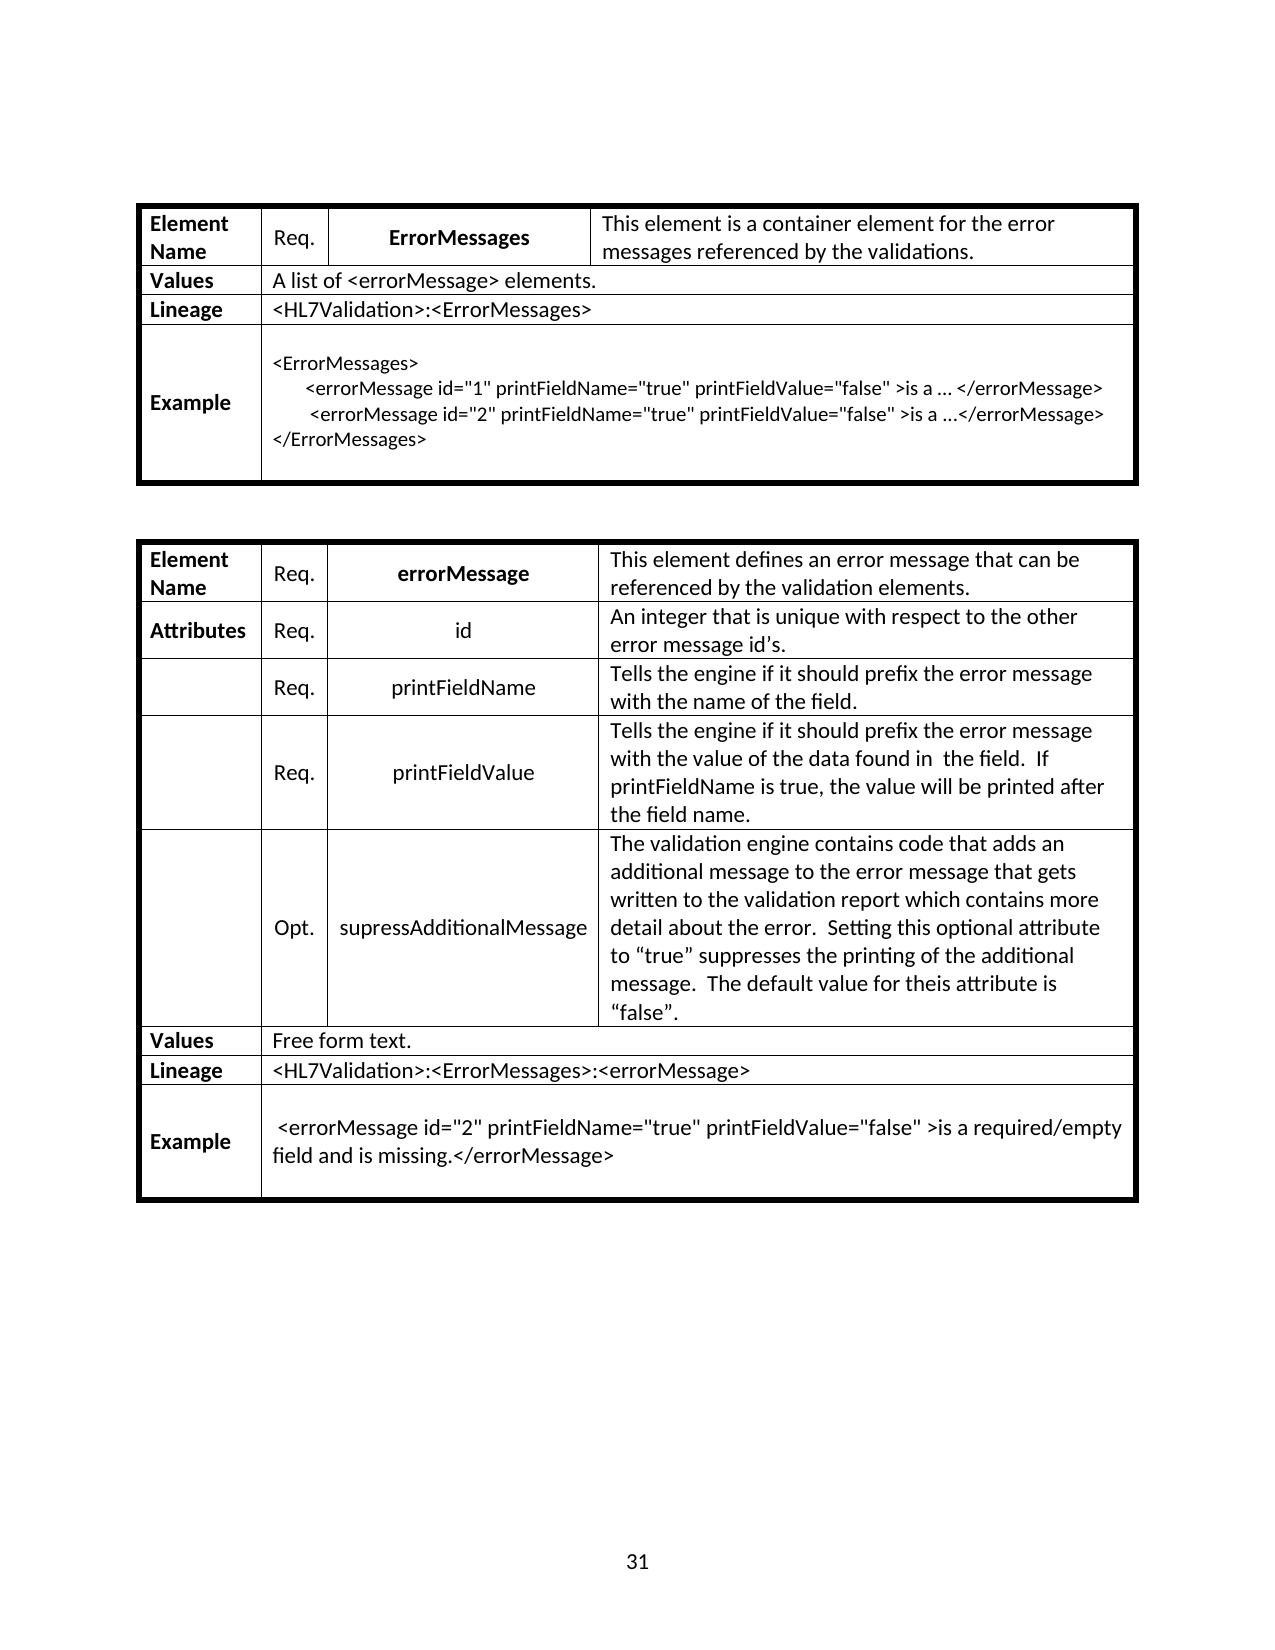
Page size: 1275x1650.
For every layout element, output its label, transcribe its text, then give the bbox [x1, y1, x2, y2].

table_cell Attributes [142, 602, 261, 658]
table_cell <ErrorMessages> <errorMessage id="1" printFieldName="true" printFieldValue="false" >is a … </errorMessage> <errorMessage id="2" printFieldName="true" printFieldValue="false" >is a ...</errorMessage> </ErrorMessages> [262, 325, 1133, 479]
table_header This element is a container element for the error messages referenced by the validations. [591, 209, 1133, 265]
table_cell Tells the engine if it should prefix the error message with the value of the data found in the field. If printFieldName is true, the value will be printed after the field name. [599, 716, 1133, 828]
table_header Req. [262, 209, 328, 265]
table_cell supressAdditionalMessage [328, 830, 598, 1026]
table_cell Tells the engine if it should prefix the error message with the name of the field. [599, 659, 1133, 715]
table_cell Req. [262, 602, 327, 658]
table_cell <HL7Validation>:<ErrorMessages> [262, 295, 1133, 323]
table_header This element defines an error message that can be referenced by the validation elements. [599, 545, 1133, 601]
table_cell Lineage [142, 295, 261, 323]
table_cell [142, 659, 261, 715]
table_cell Values [142, 1027, 261, 1055]
table_cell <HL7Validation>:<ErrorMessages>:<errorMessage> [262, 1056, 1133, 1084]
table_cell Req. [262, 716, 327, 828]
table_cell Opt. [262, 830, 327, 1026]
table_cell printFieldName [328, 659, 598, 715]
table_header Element Name [142, 545, 261, 601]
table_cell [142, 716, 261, 828]
table_cell Req. [262, 659, 327, 715]
table_header Req. [262, 545, 327, 601]
table_cell printFieldValue [328, 716, 598, 828]
table_cell Example [142, 1085, 261, 1197]
table_cell [142, 830, 261, 1026]
table_header Element Name [142, 209, 261, 265]
table_cell Values [142, 266, 261, 294]
table_cell <errorMessage id="2" printFieldName="true" printFieldValue="false" >is a required/empty field and is missing.</errorMessage> [262, 1085, 1133, 1197]
table_cell Example [142, 325, 261, 479]
table_cell id [328, 602, 598, 658]
table_cell Lineage [142, 1056, 261, 1084]
table_cell An integer that is unique with respect to the other error message id’s. [599, 602, 1133, 658]
table_cell Free form text. [262, 1027, 1133, 1055]
table_cell A list of <errorMessage> elements. [262, 266, 1133, 294]
table_cell The validation engine contains code that adds an additional message to the error message that gets written to the validation report which contains more detail about the error. Setting this optional attribute to “true” suppresses the printing of the additional message. The default value for theis attribute is “false”. [599, 830, 1133, 1026]
table_header errorMessage [328, 545, 598, 601]
table_header ErrorMessages [329, 209, 590, 265]
